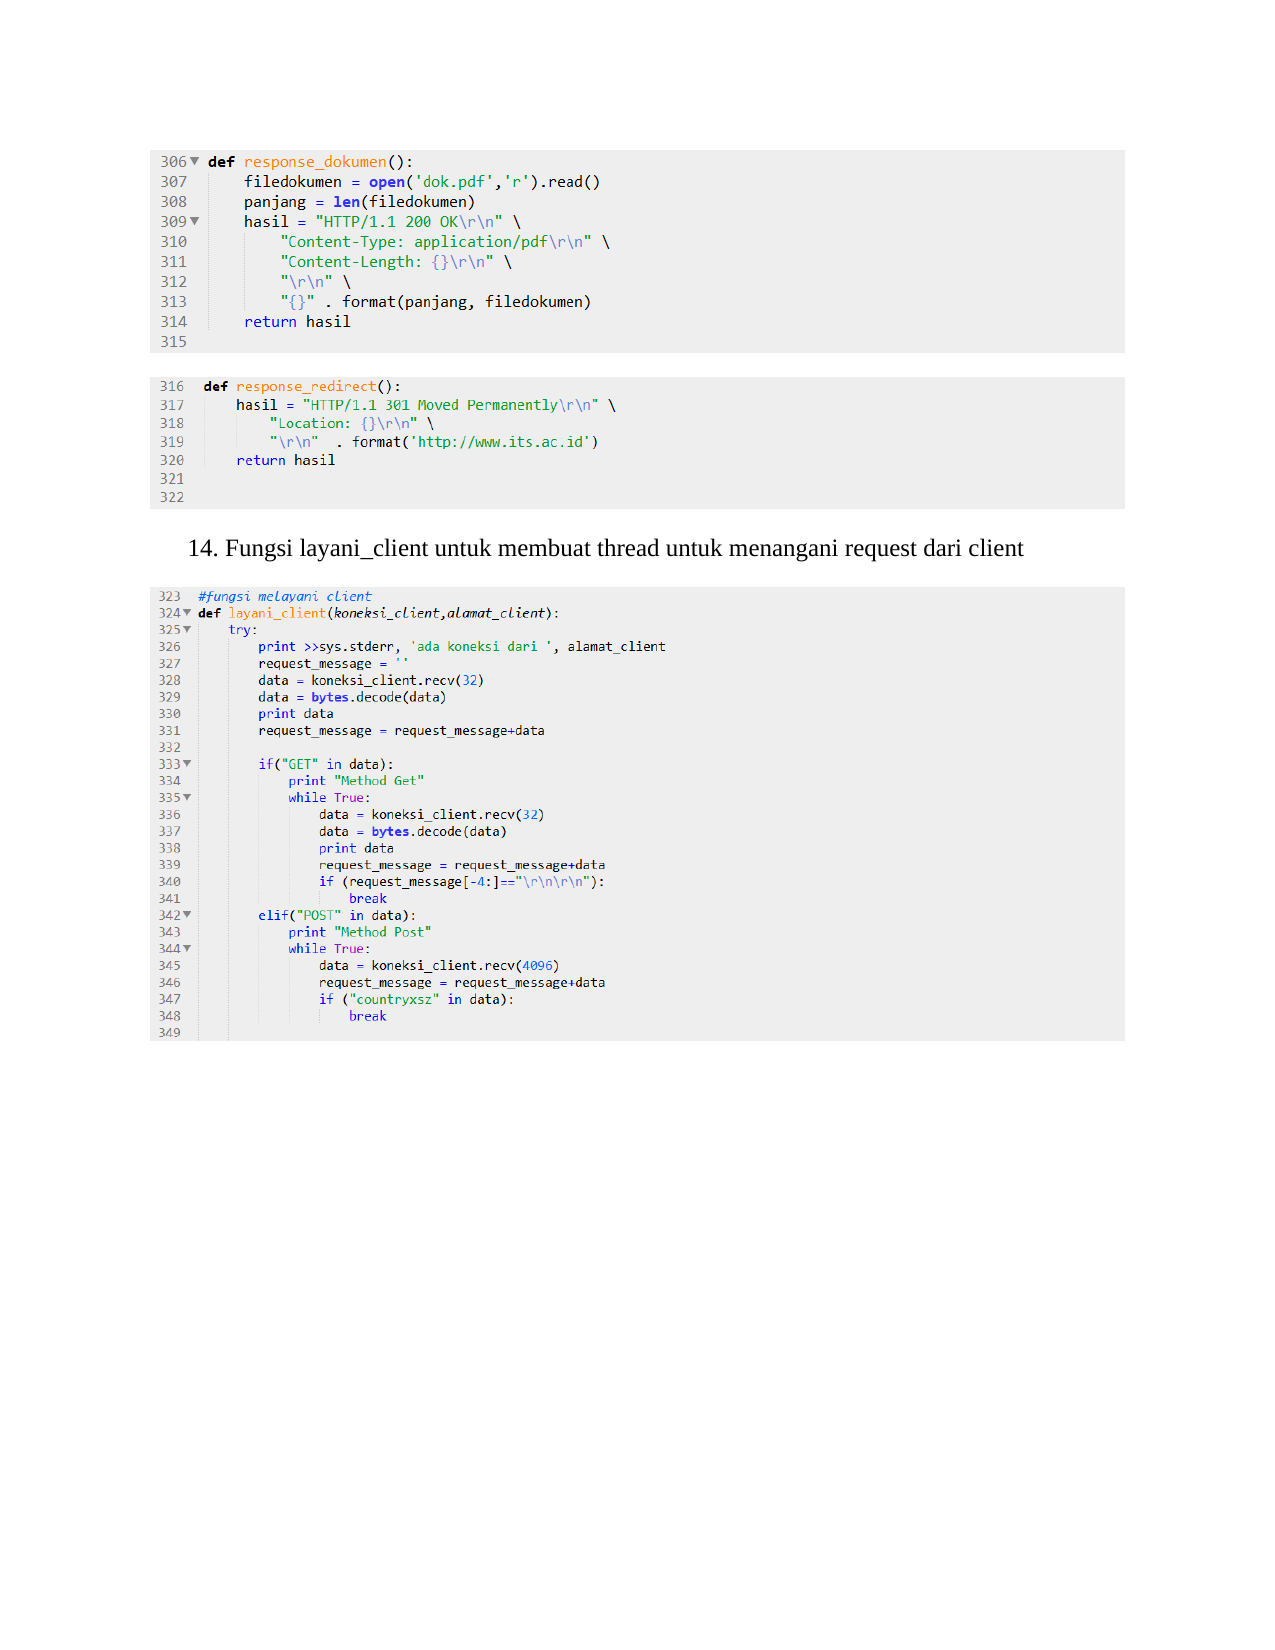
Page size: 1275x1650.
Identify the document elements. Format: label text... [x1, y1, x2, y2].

picture [150, 377, 1125, 509]
picture [150, 150, 1125, 353]
list Fungsi layani_client untuk membuat thread untuk menangani request dari client [187, 533, 1125, 562]
picture [150, 587, 1125, 1041]
